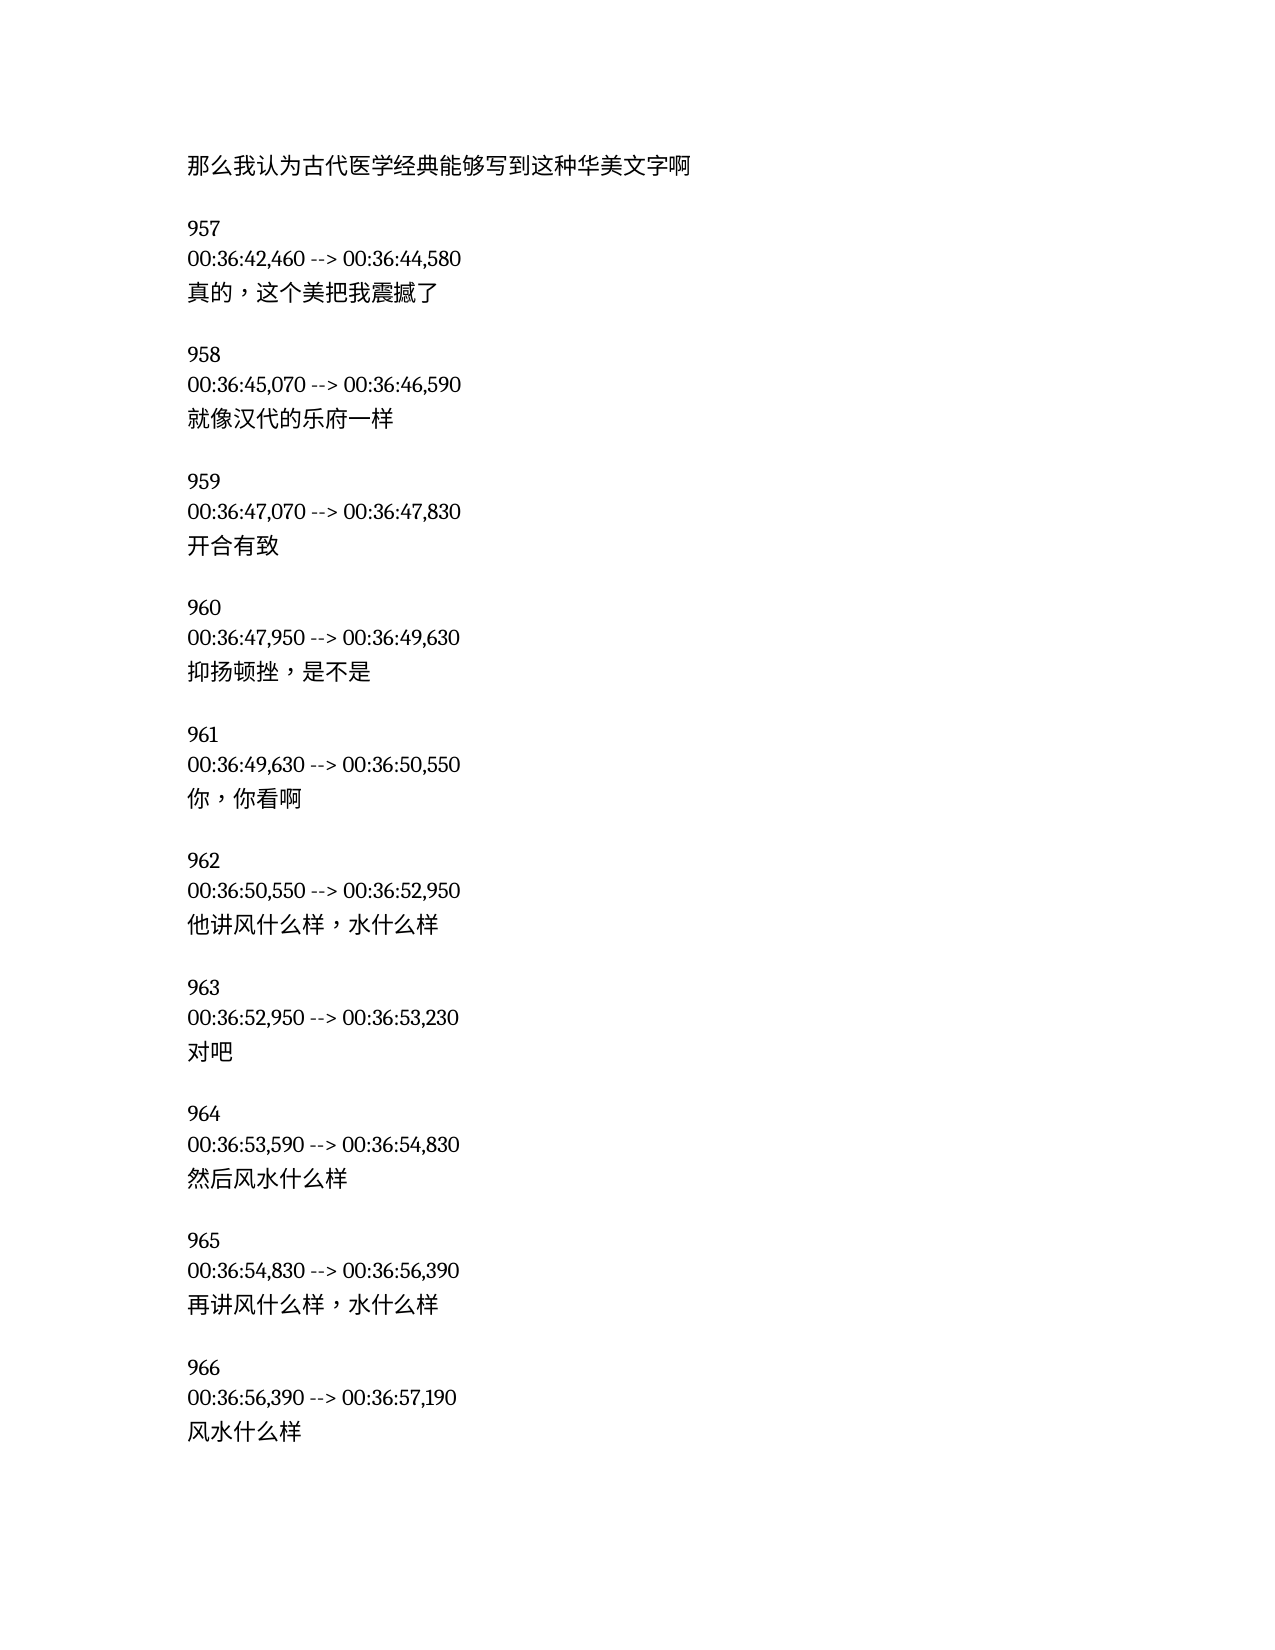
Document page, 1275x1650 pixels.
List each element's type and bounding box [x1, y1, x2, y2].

text [187, 150, 1087, 1477]
